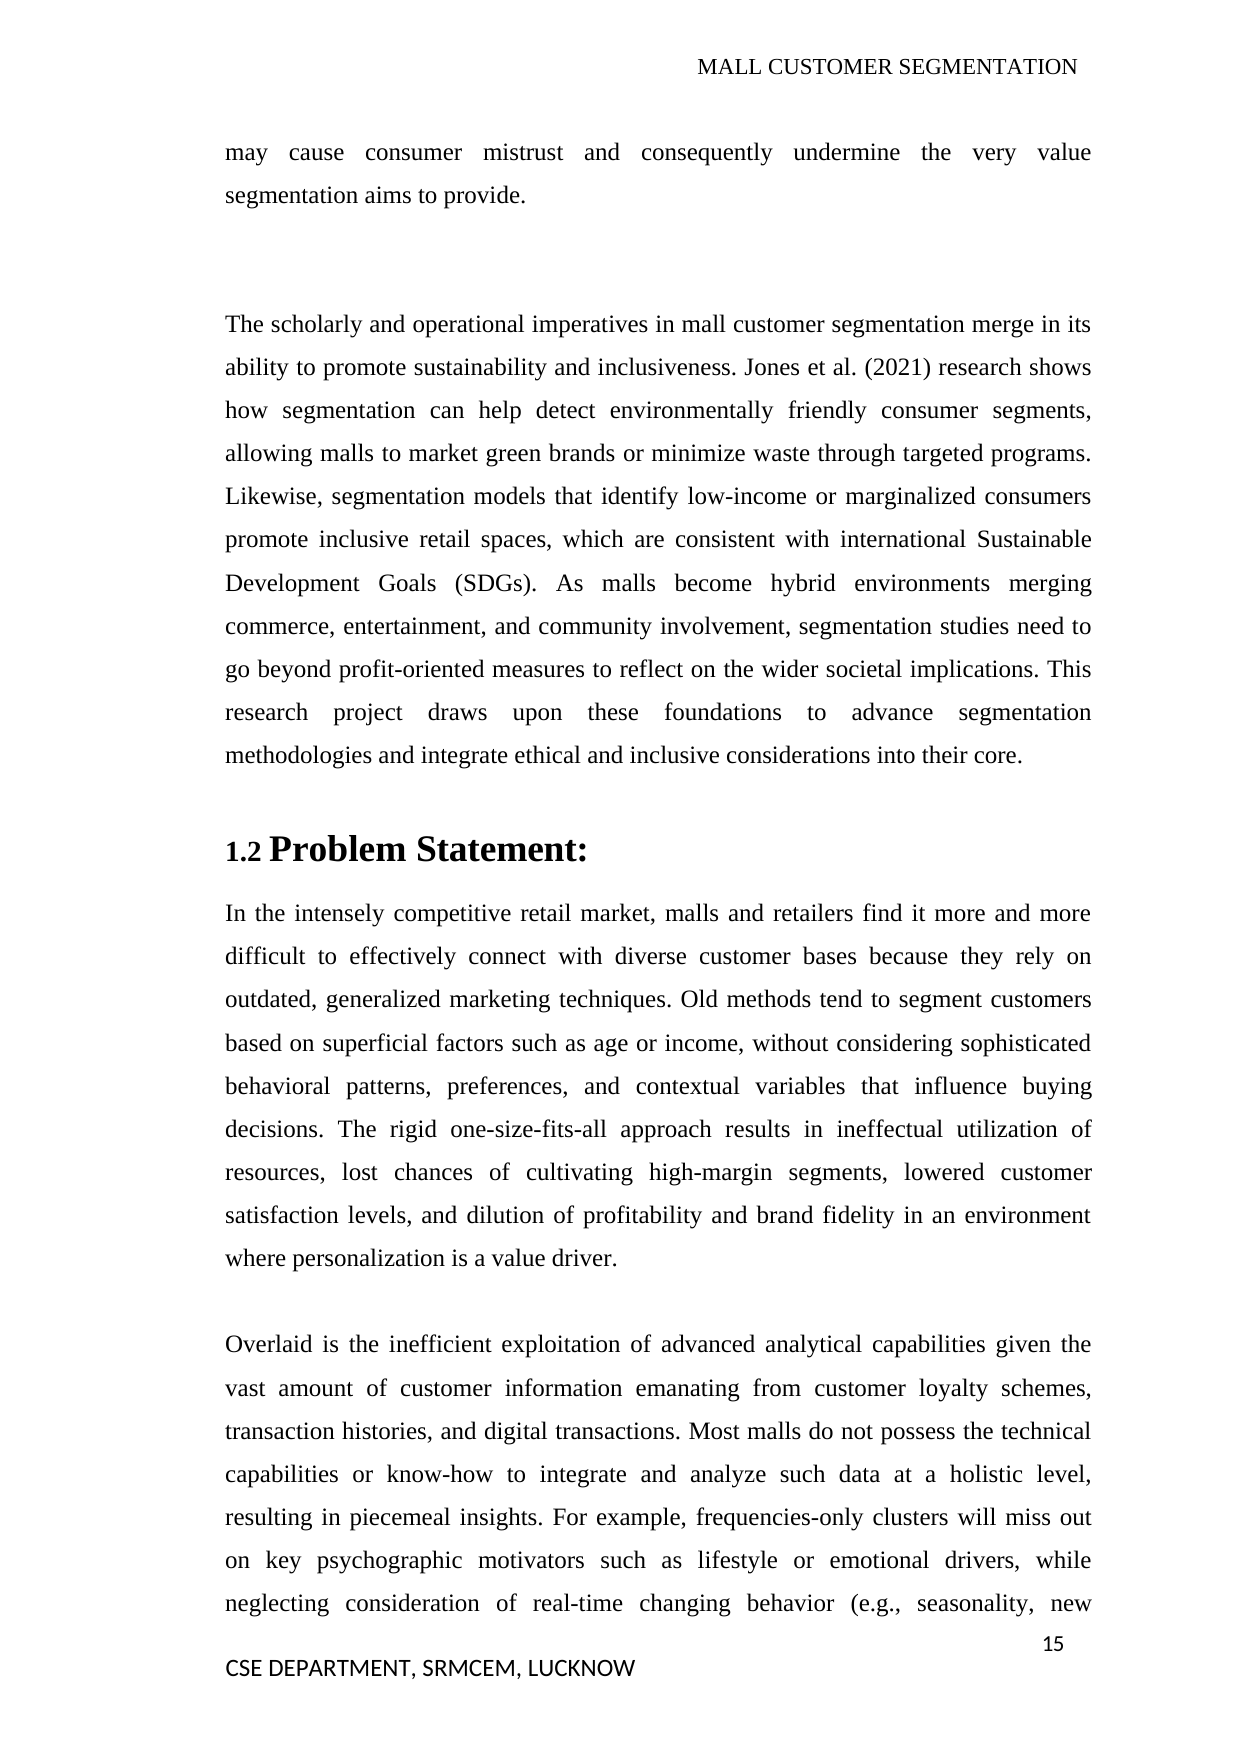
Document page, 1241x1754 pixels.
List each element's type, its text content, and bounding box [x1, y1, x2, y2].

text The scholarly and operational imperatives in mall customer segmentation merge in its ability to promote sustainability and inclusiveness. Jones et al. (2021) research shows how segmentation can help detect environmentally friendly consumer segments, allowing malls to market green brands or minimize waste through targeted programs. Likewise, segmentation models that identify low-income or marginalized consumers promote inclusive retail spaces, which are consistent with international Sustainable Development Goals (SDGs). As malls become hybrid environments merging commerce, entertainment, and community involvement, segmentation studies need to go beyond profit-oriented measures to reflect on the wider societal implications. This research project draws upon these foundations to advance segmentation methodologies and integrate ethical and inclusive considerations into their core. [225, 309, 1093, 769]
text In the intensely competitive retail market, malls and retailers find it more and more difficult to effectively connect with diverse customer bases because they rely on outdated, generalized marketing techniques. Old methods tend to segment customers based on superficial factors such as age or income, without considering sophisticated behavioral patterns, preferences, and contextual variables that influence buying decisions. The rigid one-size-fits-all approach results in ineffectual utilization of resources, lost chances of cultivating high-margin segments, lowered customer satisfaction levels, and dilution of profitability and brand fidelity in an environment where personalization is a value driver. [225, 898, 1093, 1272]
subtitle Problem Statement: [225, 826, 1152, 869]
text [225, 137, 1093, 209]
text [225, 1329, 1093, 1617]
